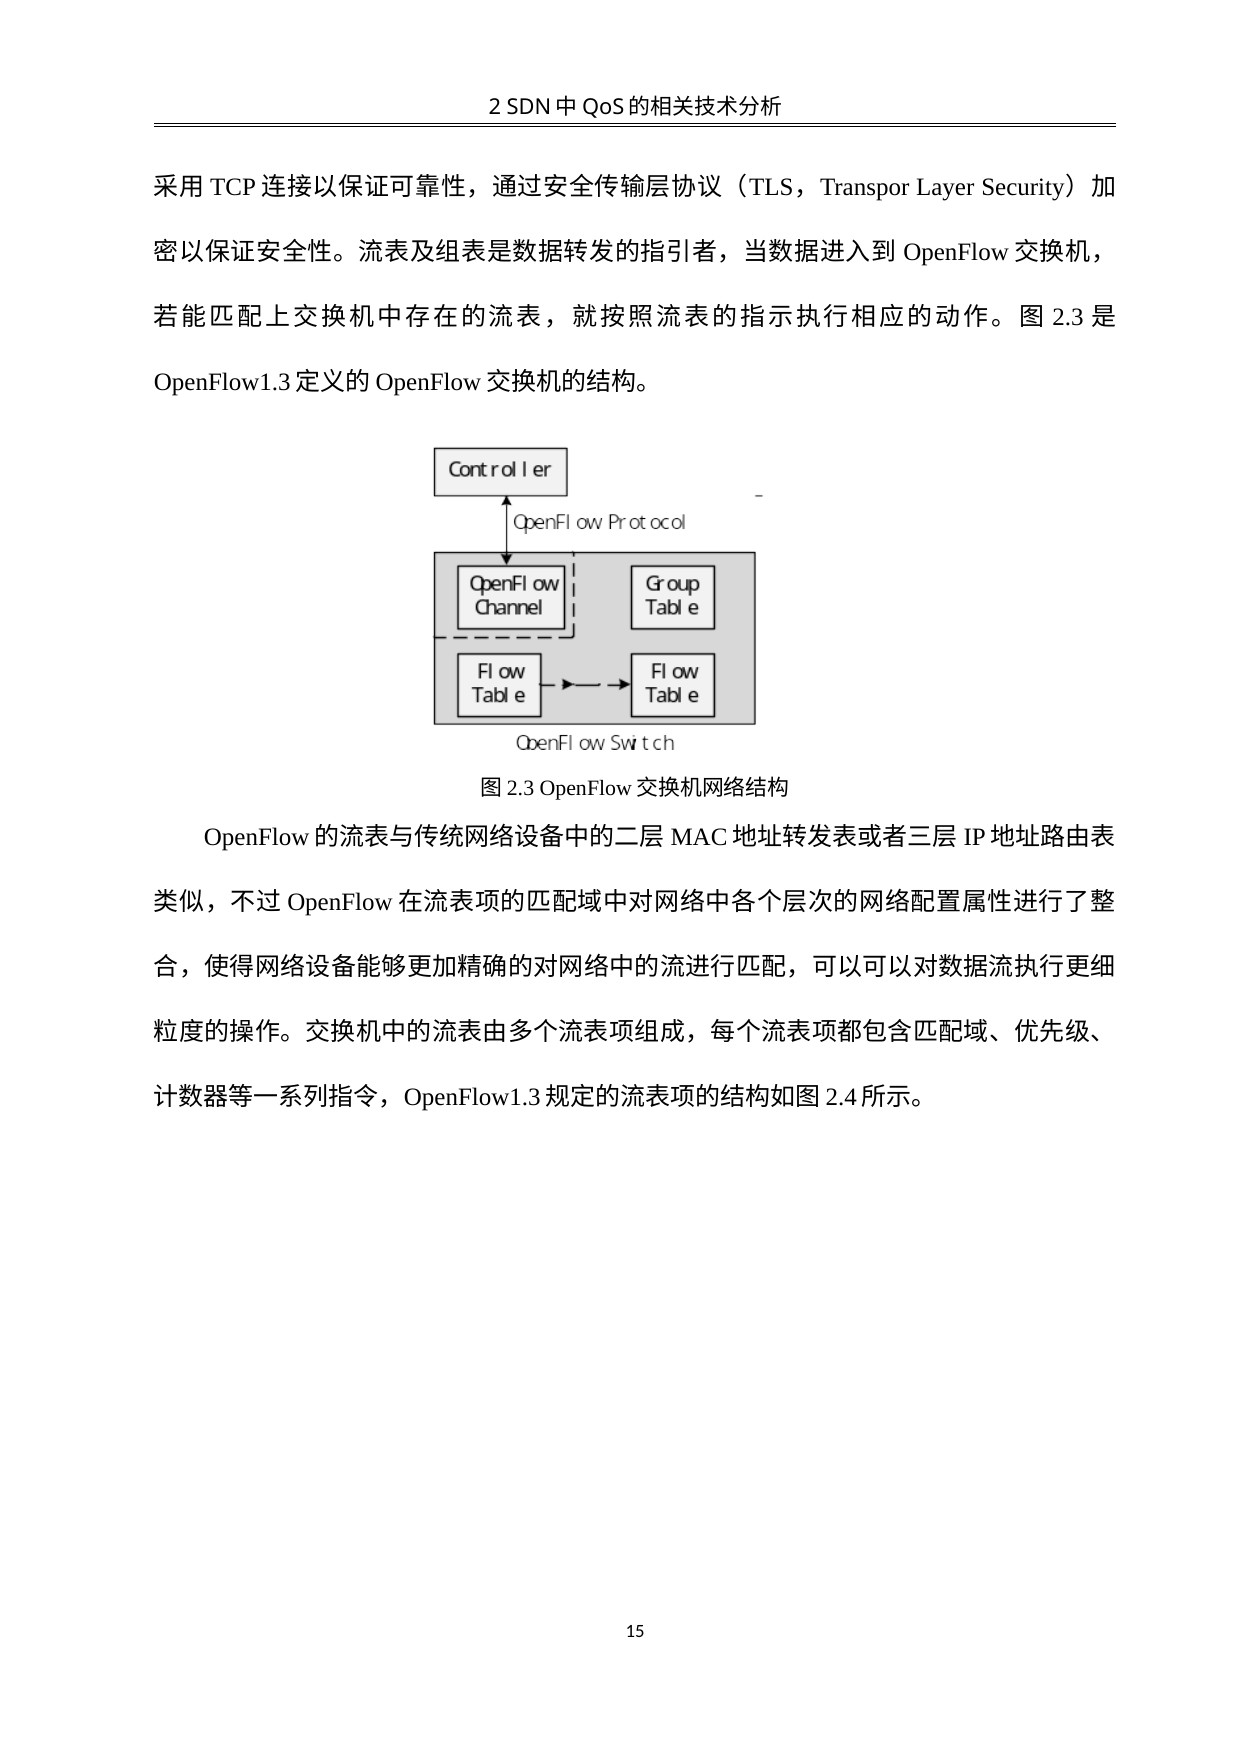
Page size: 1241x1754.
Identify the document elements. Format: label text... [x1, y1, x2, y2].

text 图2.3 OpenFlow交换机网络结构 [154, 770, 1116, 802]
text OpenFlow的流表与传统网络设备中的二层MAC地址转发表或者三层IP地址路由表类似，不过OpenFlow在流表项的匹配域中对网络中各个层次的网络配置属性进行了整合，使得网络设备能够更加精确的对网络中的流进行匹配，可以可以对数据流执行更细粒度的操作。交换机中的流表由多个流表项组成，每个流表项都包含匹配域、优先级、计数器等一系列指令，OpenFlow1.3规定的流表项的结构如图2.4所示。 [154, 802, 1116, 1127]
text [154, 152, 1116, 412]
